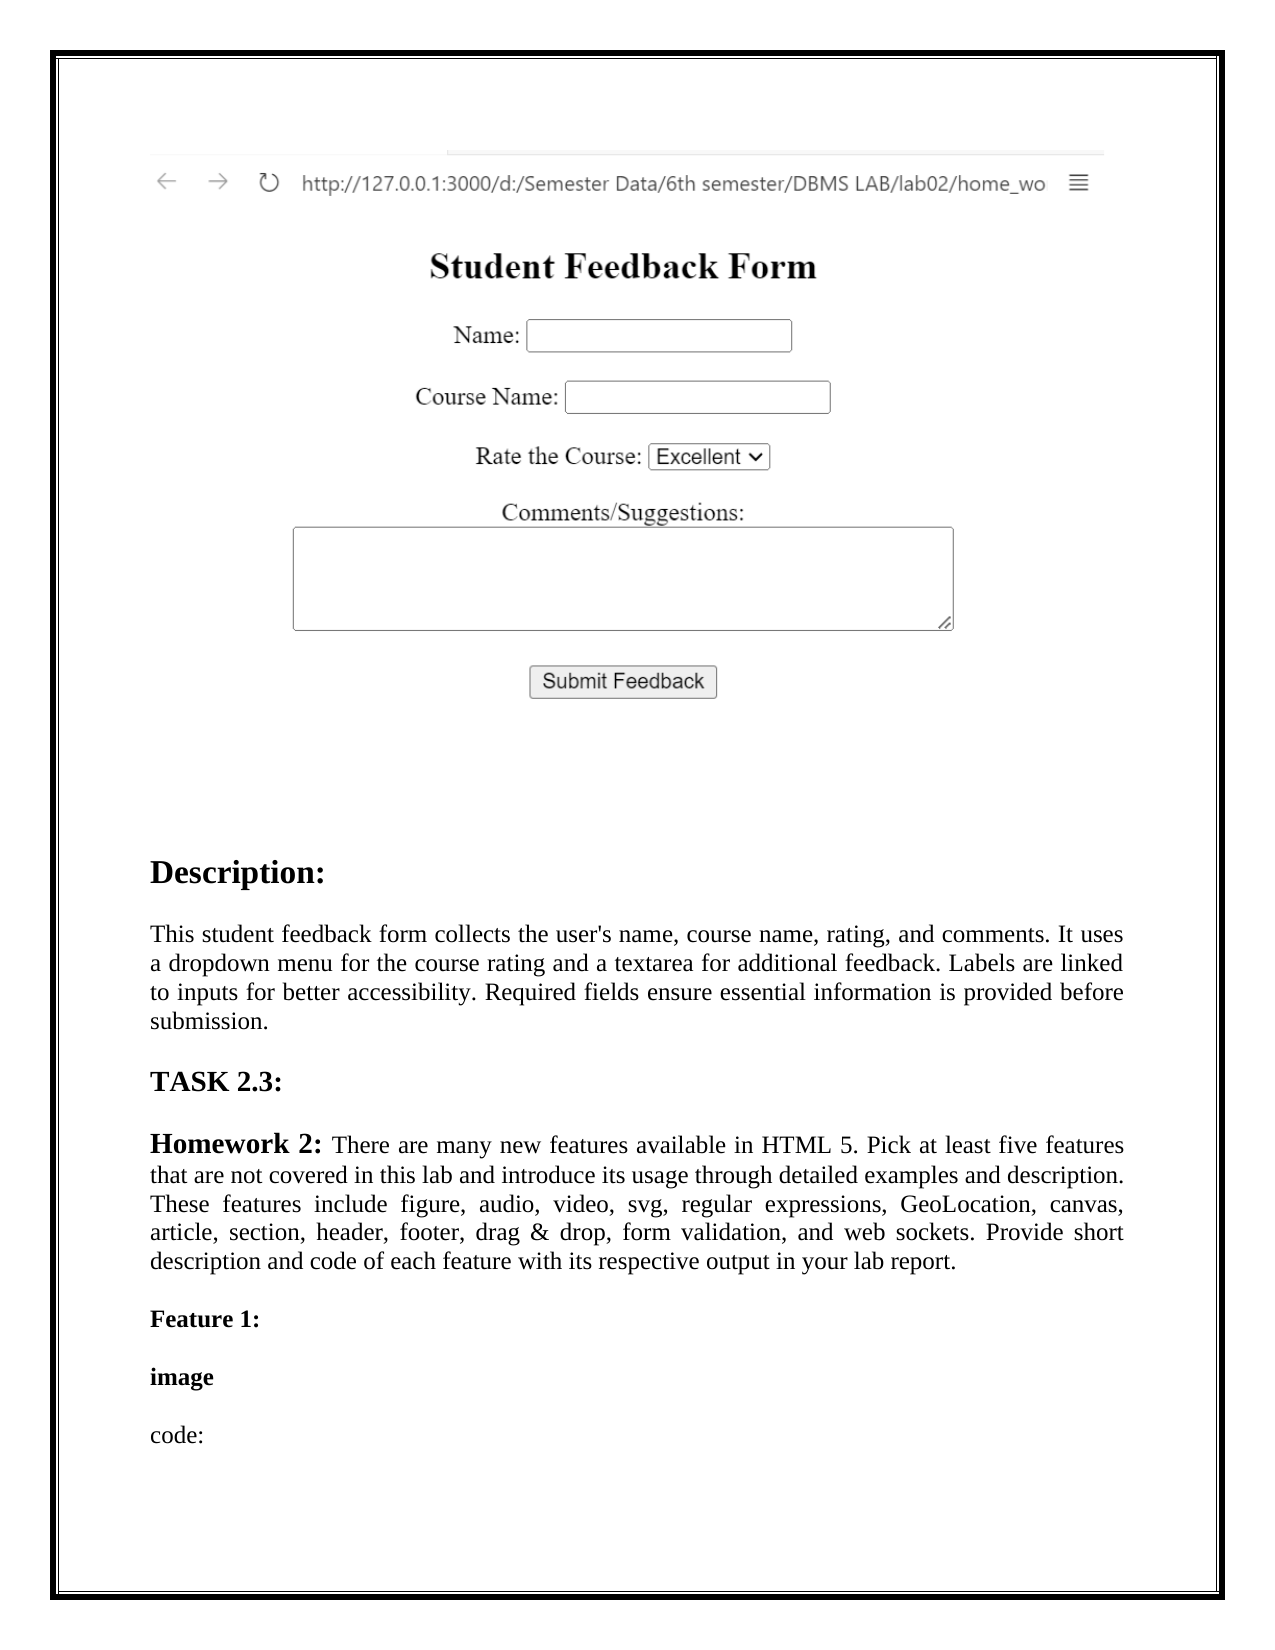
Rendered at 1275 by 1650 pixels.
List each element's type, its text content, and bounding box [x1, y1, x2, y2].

text Feature 1: [150, 1304, 1125, 1333]
text Homework 2: There are many new features available in HTML 5. Pick at least five features that are not covered in this lab and introduce its usage through detailed examples and description. These features include figure, audio, video, svg, regular expressions, GeoLocation, canvas, article, section, header, footer, drag & drop, form validation, and web sockets. Provide short description and code of each feature with its respective output in your lab report. [150, 1126, 1125, 1275]
picture [150, 150, 1105, 823]
text This student feedback form collects the user's name, course name, rating, and comments. It uses a dropdown menu for the course rating and a textarea for additional feedback. Labels are linked to inputs for better accessibility. Required fields ensure essential information is provided before submission. [150, 919, 1125, 1034]
text Description: [150, 852, 1125, 890]
text TASK 2.3: [150, 1064, 1125, 1097]
text code: [150, 1420, 1125, 1449]
text image [150, 1362, 1125, 1391]
